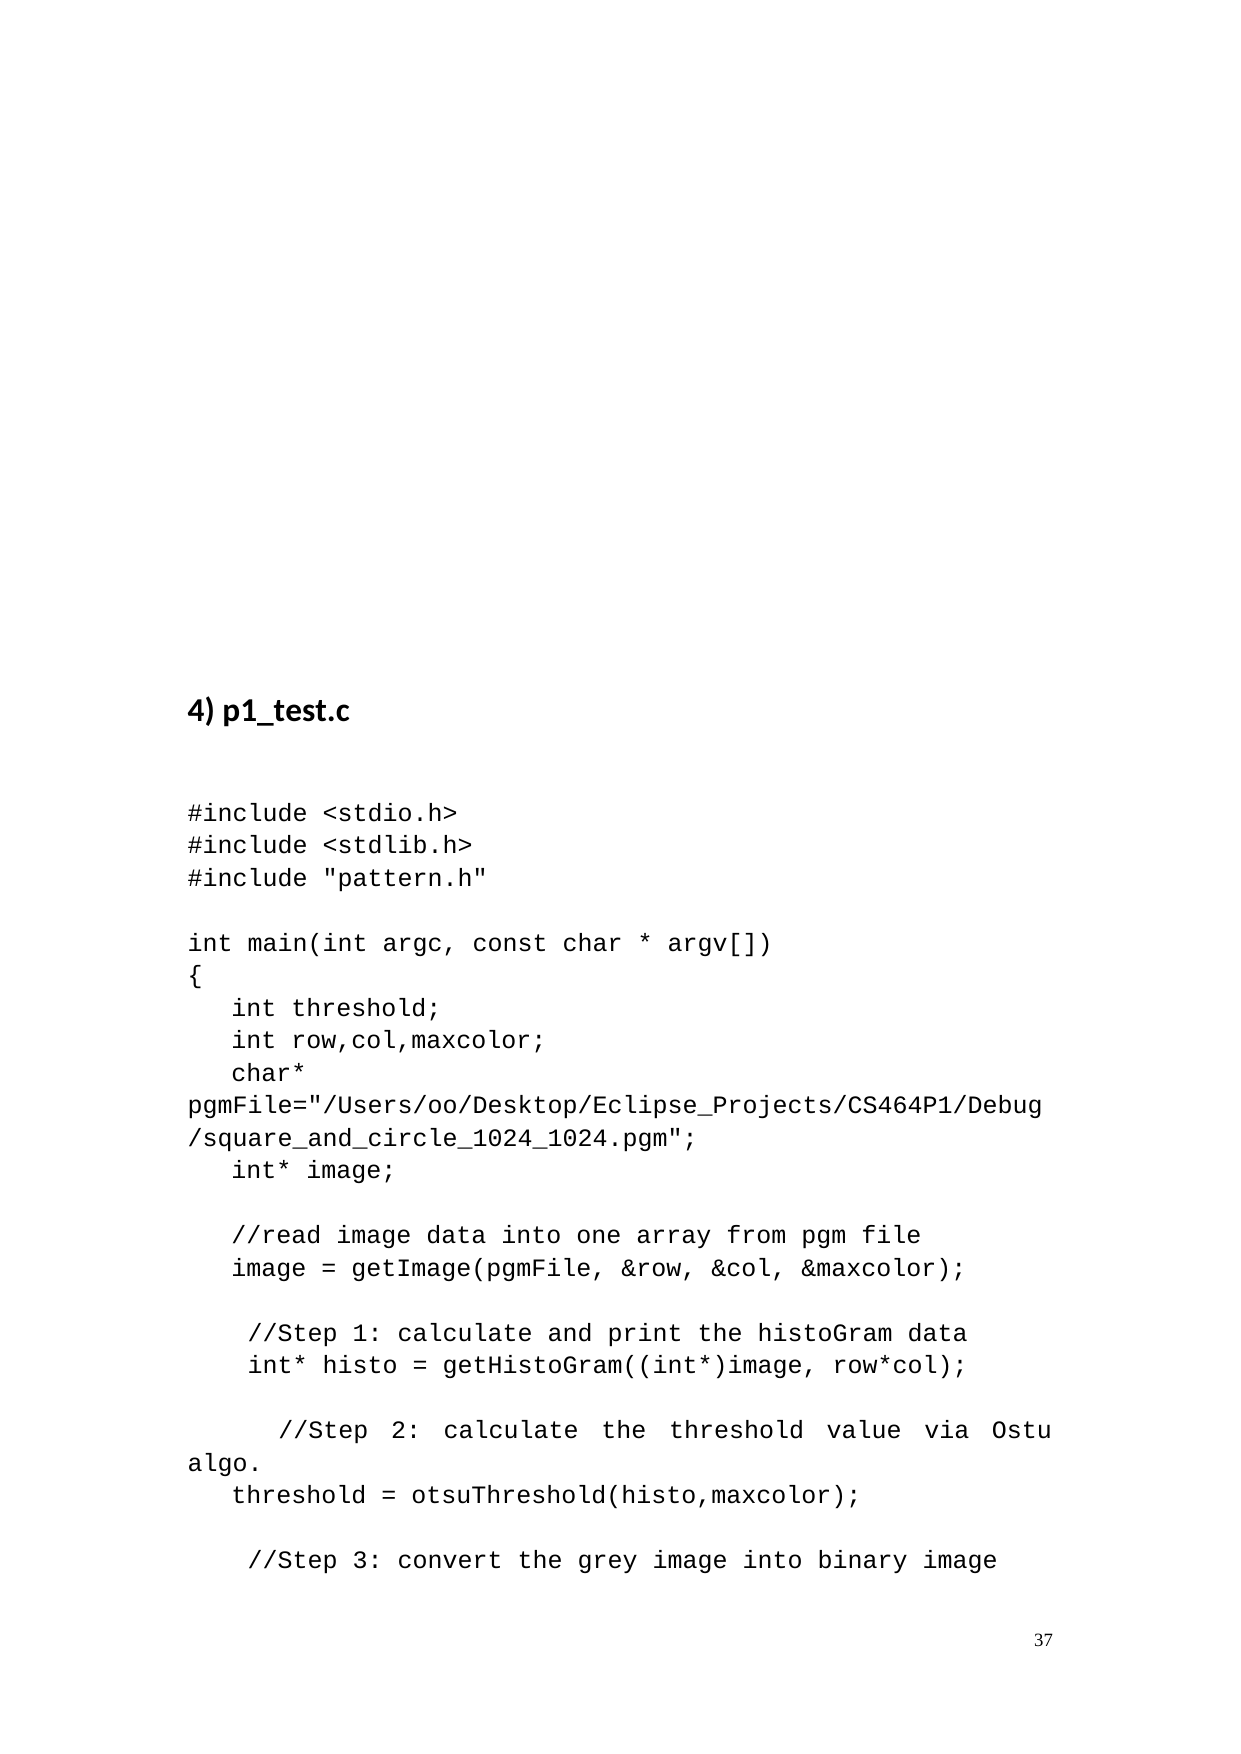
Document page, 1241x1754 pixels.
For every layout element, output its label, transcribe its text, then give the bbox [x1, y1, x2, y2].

text int* histo = getHistoGram((int*)image, row*col); [187, 1351, 1053, 1383]
text //Step 3: convert the grey image into binary image [187, 1546, 1053, 1578]
text //Step 2: calculate the threshold value via Ostu algo. [187, 1416, 1053, 1481]
text int threshold; [187, 993, 1053, 1026]
text threshold = otsuThreshold(histo,maxcolor); [187, 1481, 1053, 1513]
text #include <stdio.h> [187, 798, 1053, 831]
text int main(int argc, const char * argv[]) [187, 928, 1053, 961]
subtitle 4) p1_test.c [187, 677, 1053, 742]
text char* pgmFile="/Users/oo/Desktop/Eclipse_Projects/CS464P1/Debug/square_and_circle_1024_1024.pgm"; [187, 1058, 1053, 1156]
text #include <stdlib.h> [187, 831, 1053, 863]
text //read image data into one array from pgm file [187, 1221, 1053, 1253]
text image = getImage(pgmFile, &row, &col, &maxcolor); [187, 1253, 1053, 1286]
text int row,col,maxcolor; [187, 1026, 1053, 1058]
text { [187, 961, 1053, 993]
text #include "pattern.h" [187, 863, 1053, 896]
text //Step 1: calculate and print the histoGram data [187, 1318, 1053, 1351]
text int* image; [187, 1156, 1053, 1188]
